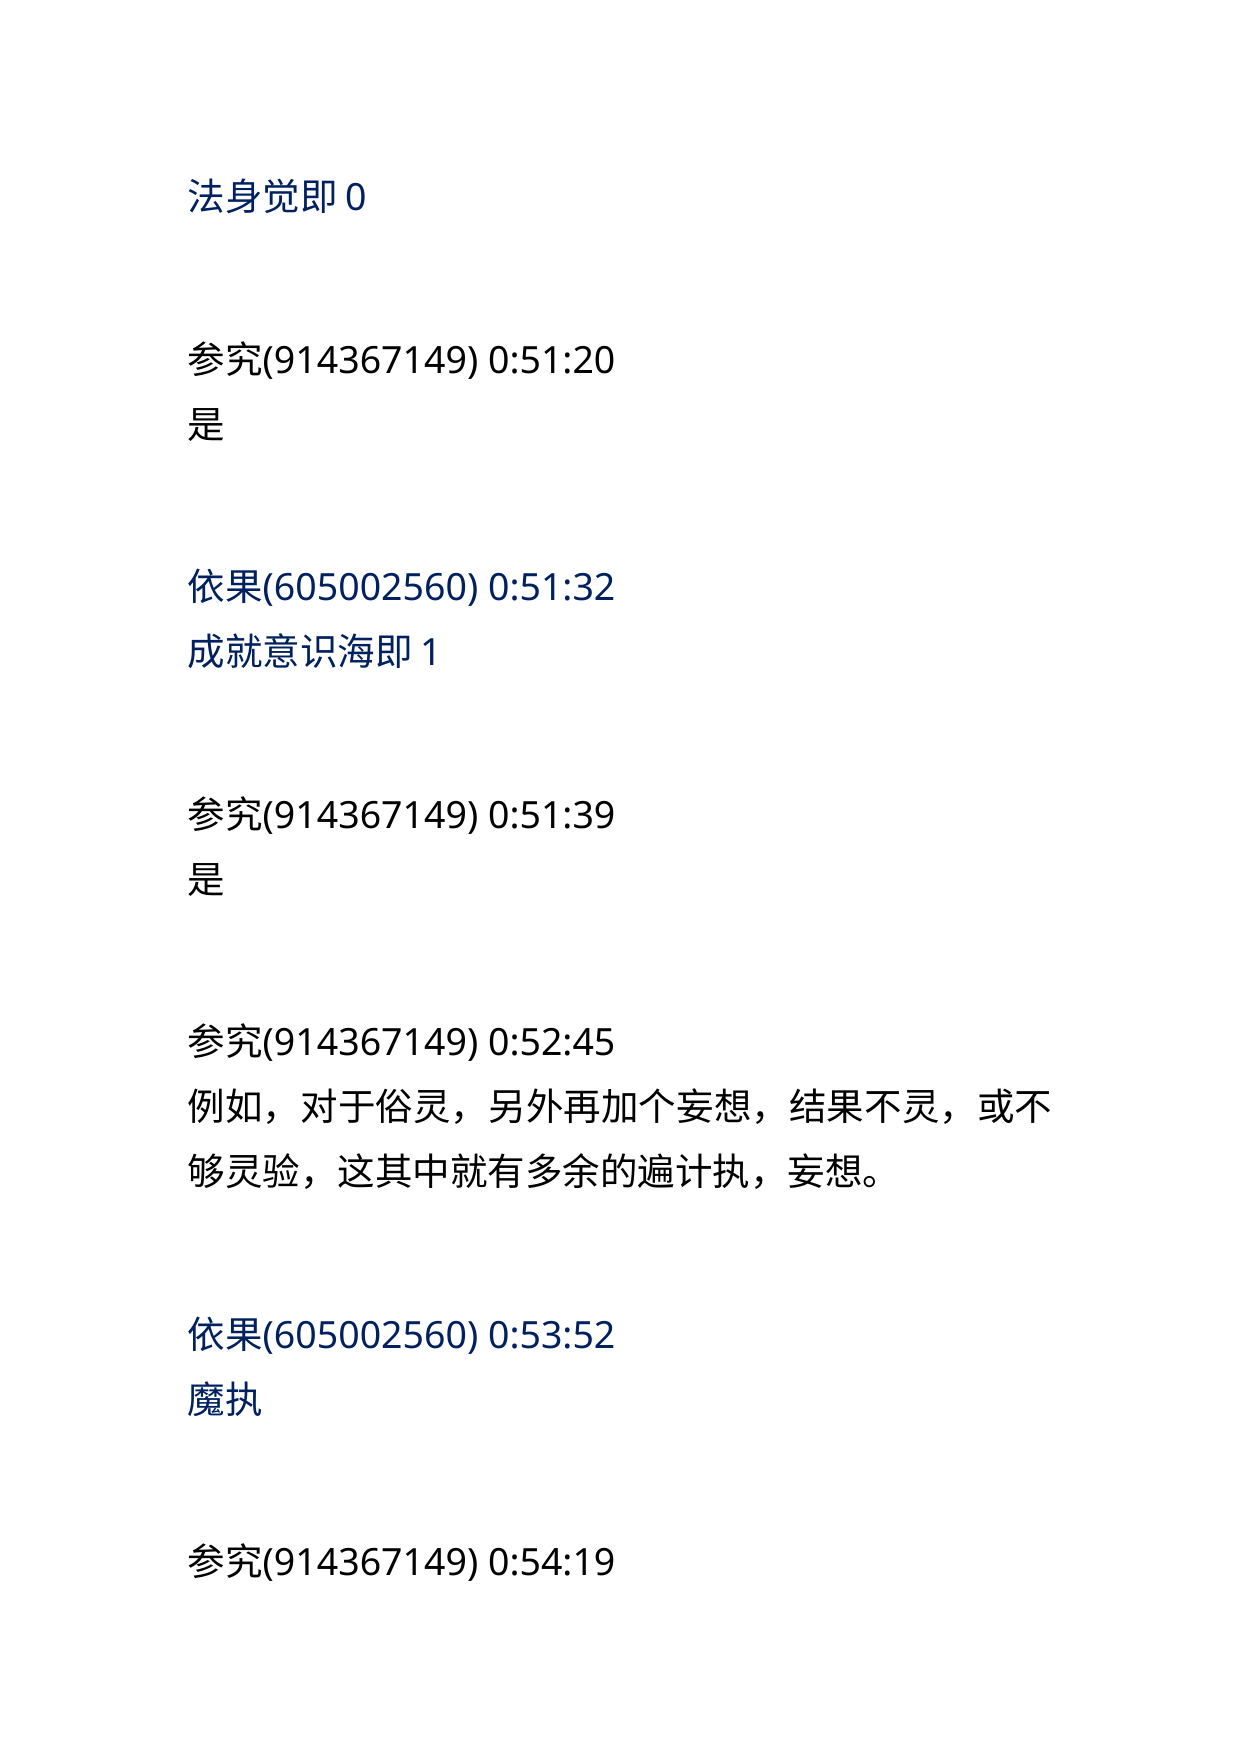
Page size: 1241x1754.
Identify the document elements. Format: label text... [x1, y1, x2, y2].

text 参究(914367149) 0:52:45 例如，对于俗灵，另外再加个妄想，结果不灵，或不够灵验，这其中就有多余的遍计执，妄想。 [187, 1007, 1053, 1234]
text 参究(914367149) 0:51:20 是 [187, 324, 1053, 487]
text 依果(605002560) 0:51:32 成就意识海即1 [187, 552, 1053, 714]
text 依果(605002560) 0:53:52 魔执 [187, 1299, 1053, 1462]
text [187, 162, 1053, 259]
text 参究(914367149) 0:51:39 是 [187, 779, 1053, 942]
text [187, 1527, 1053, 1592]
